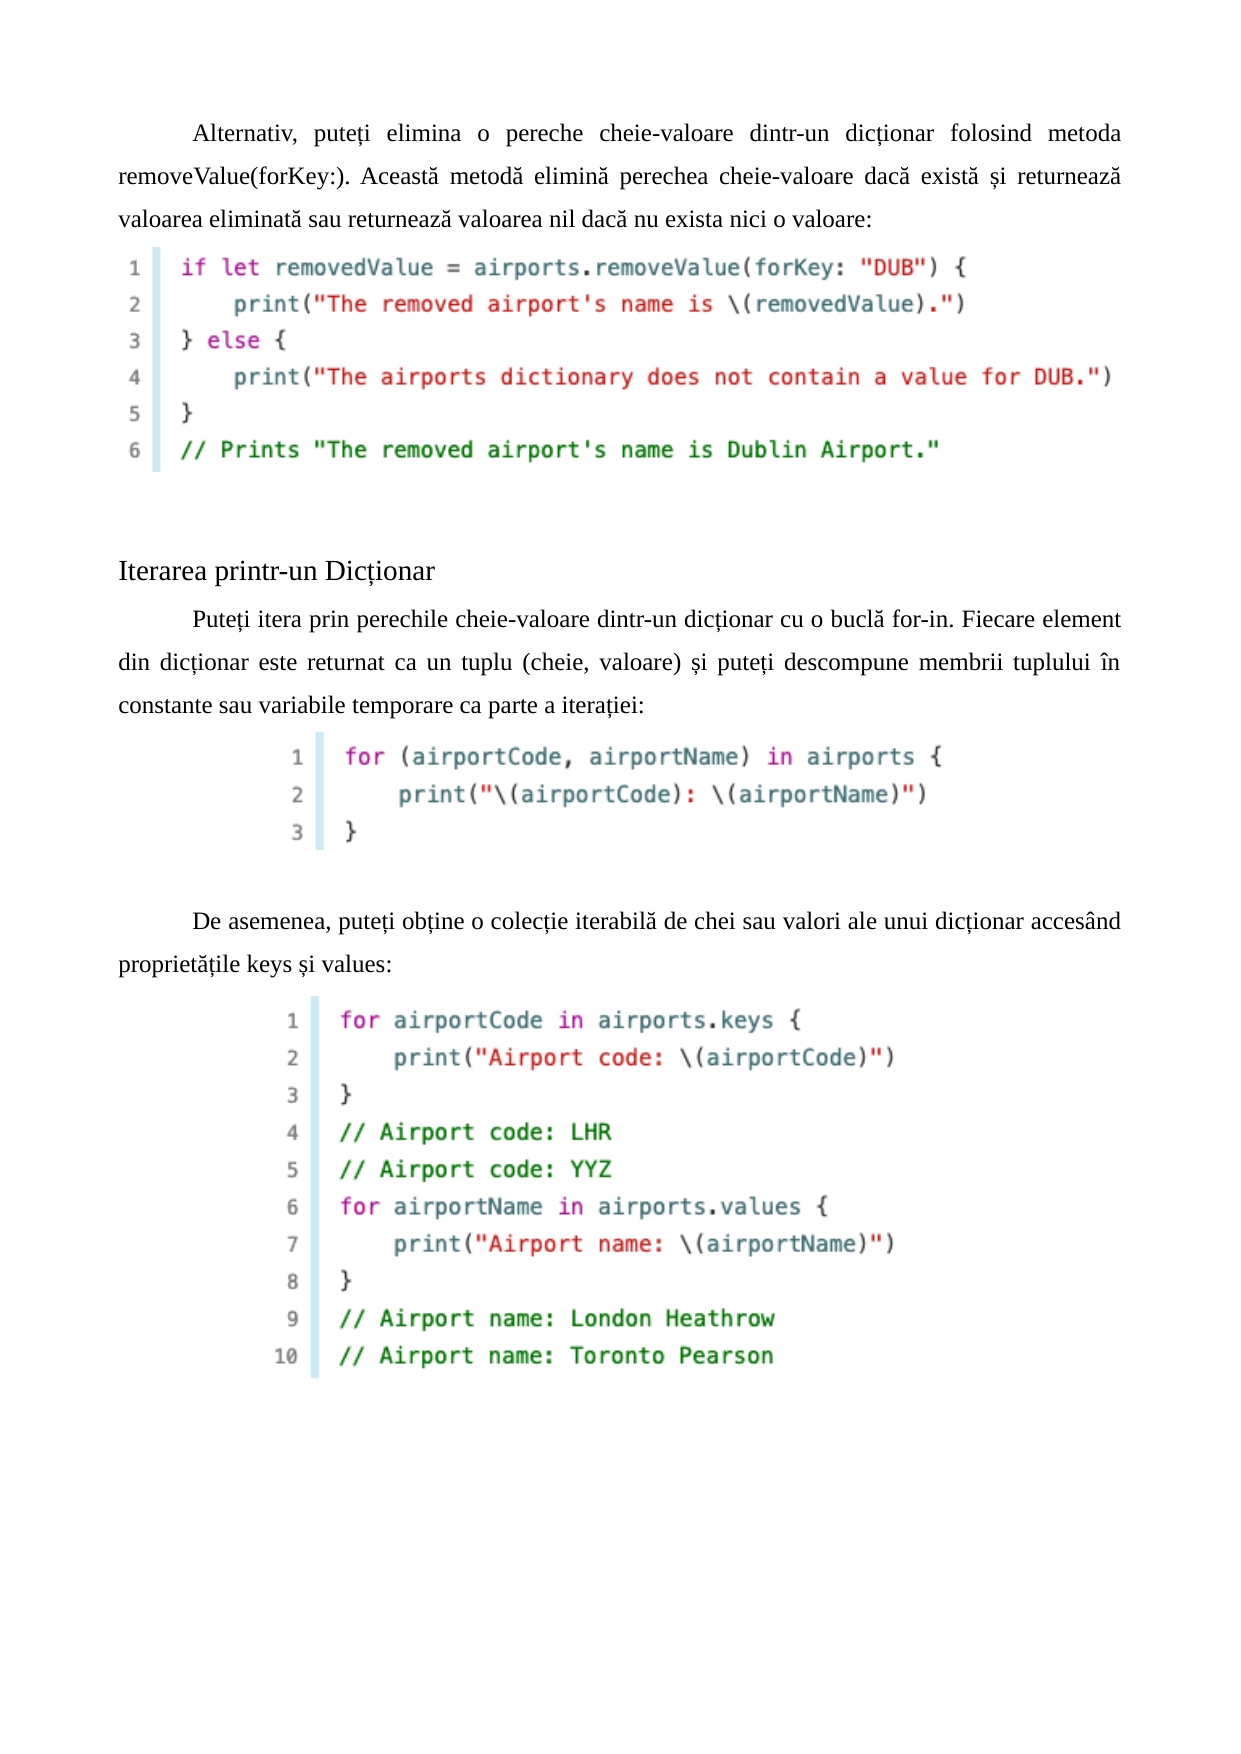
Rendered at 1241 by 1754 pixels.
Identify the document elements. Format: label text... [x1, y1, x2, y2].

picture [118, 247, 1123, 472]
text Puteți itera prin perechile cheie-valoare dintr-un dicționar cu o buclă for-in. Fiecare element din dicționar este returnat ca un tuplu (cheie, valoare) și puteți descompune membrii tuplului în constante sau variabile temporare ca parte a iterației: [118, 604, 1122, 719]
text De asemenea, puteți obține o colecție iterabilă de chei sau valori ale unui dicționar accesând proprietățile keys și values: [118, 906, 1122, 978]
text Alternativ, puteți elimina o pereche cheie-valoare dintr-un dicționar folosind metoda removeValue(forKey:). Această metodă elimină perechea cheie-valoare dacă există și returnează valoarea eliminată sau returnează valoarea nil dacă nu exista nici o valoare: [118, 118, 1122, 233]
picture [282, 730, 962, 850]
picture [274, 996, 915, 1380]
text Iterarea printr-un Dicționar [118, 553, 1122, 587]
